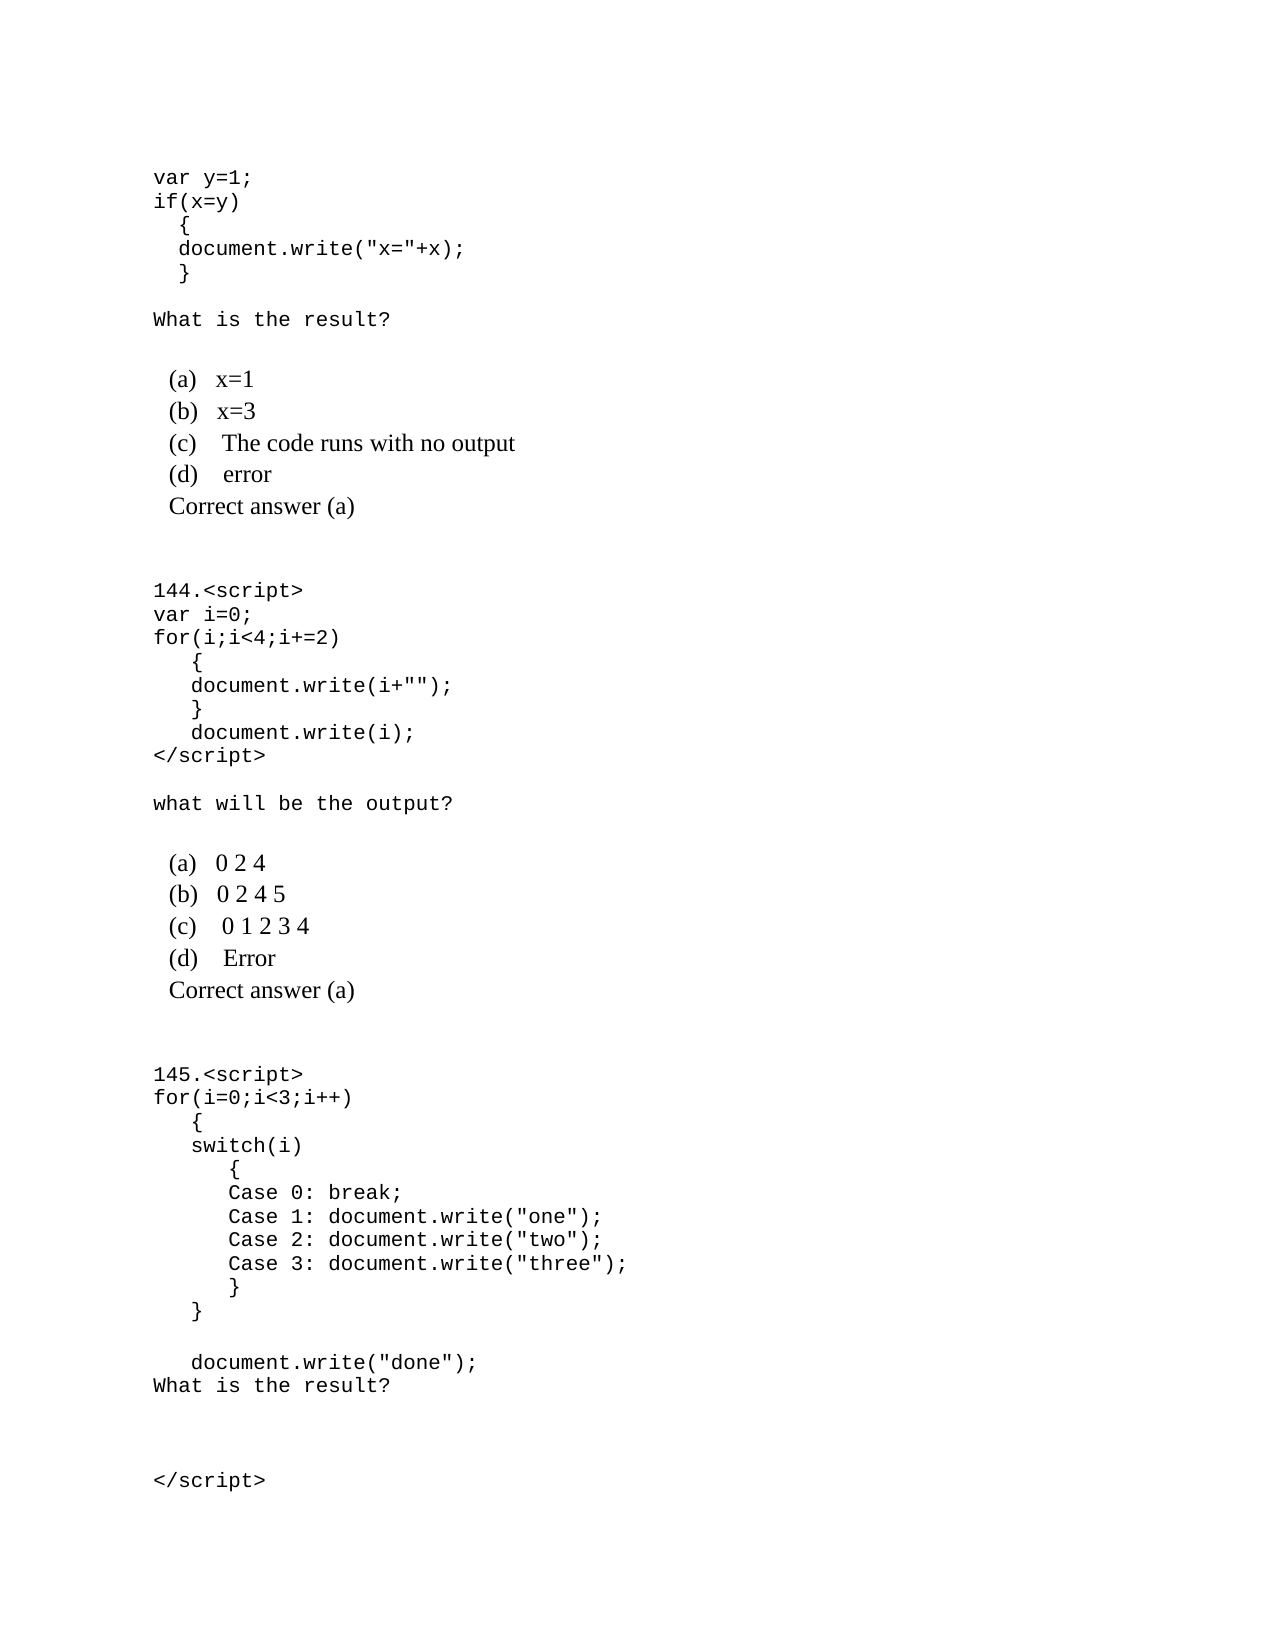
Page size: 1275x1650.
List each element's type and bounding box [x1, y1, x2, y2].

table_header [144, 150, 1119, 1497]
